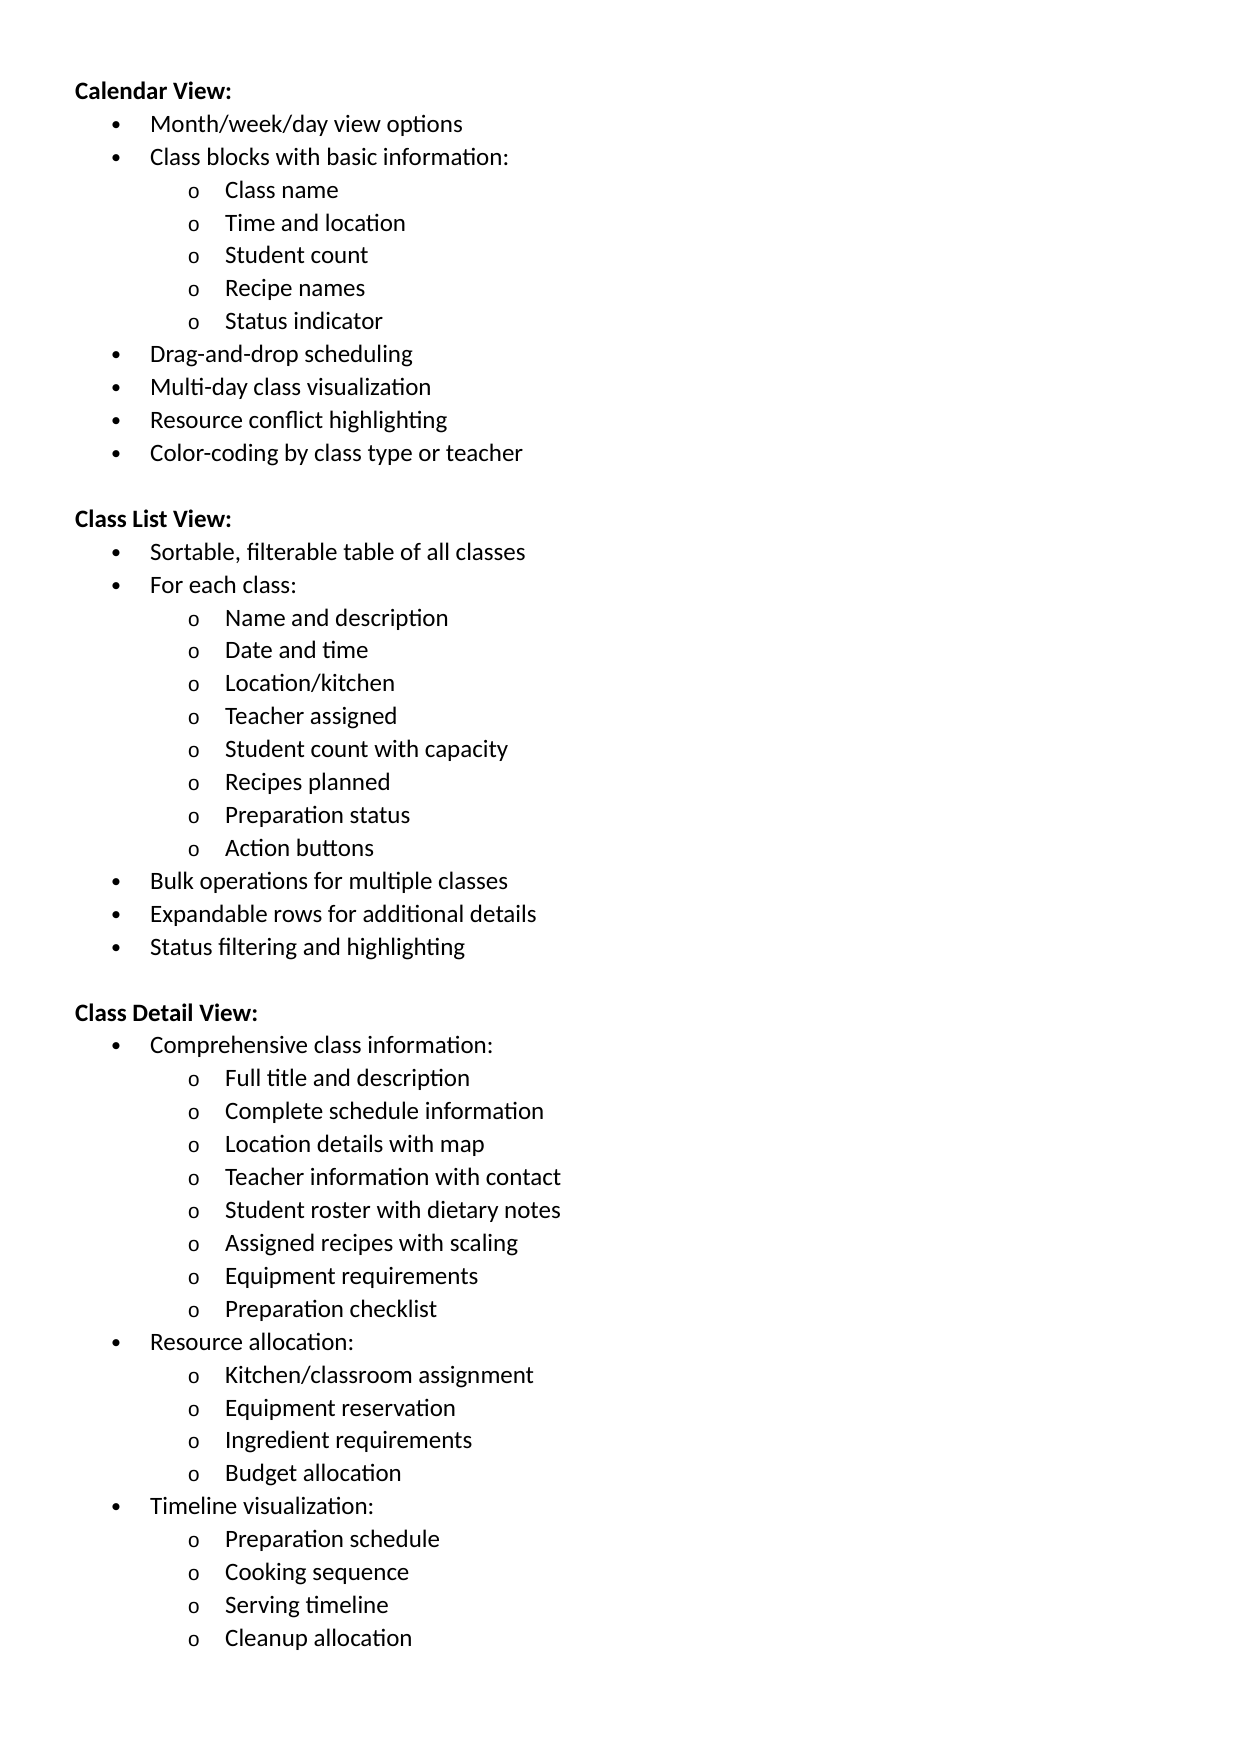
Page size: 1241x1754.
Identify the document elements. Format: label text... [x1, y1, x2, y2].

list Multi-day class visualization [112, 371, 1165, 402]
list Status filtering and highlighting [112, 931, 1165, 961]
text Class List View: [75, 503, 1165, 533]
list Month/week/day view options [112, 108, 1165, 138]
list Teacher information with contact [187, 1161, 1165, 1192]
text Calendar View: [75, 75, 1165, 106]
list Preparation checklist [187, 1293, 1165, 1323]
list Resource conflict highlighting [112, 404, 1165, 435]
list Timeline visualization: [112, 1490, 1165, 1521]
list Date and time [187, 634, 1165, 665]
list Kitchen/classroom assignment [187, 1359, 1165, 1389]
list Assigned recipes with scaling [187, 1227, 1165, 1258]
list Teacher assigned [187, 700, 1165, 731]
list Equipment requirements [187, 1260, 1165, 1291]
list Recipes planned [187, 766, 1165, 797]
list For each class: [112, 569, 1165, 599]
list Sortable, filterable table of all classes [112, 536, 1165, 566]
list Comprehensive class information: [112, 1029, 1165, 1060]
list Student count [187, 239, 1165, 270]
list Bulk operations for multiple classes [112, 865, 1165, 896]
text Class Detail View: [75, 997, 1165, 1027]
list Time and location [187, 207, 1165, 237]
list Cooking sequence [187, 1556, 1165, 1587]
list Expandable rows for additional details [112, 898, 1165, 928]
list Preparation schedule [187, 1523, 1165, 1554]
list Status indicator [187, 305, 1165, 336]
list Location details with map [187, 1128, 1165, 1159]
list Class name [187, 174, 1165, 204]
list Student count with capacity [187, 733, 1165, 764]
list Ingredient requirements [187, 1424, 1165, 1455]
list Recipe names [187, 272, 1165, 303]
list Complete schedule information [187, 1095, 1165, 1126]
list Budget allocation [187, 1457, 1165, 1488]
list Color-coding by class type or teacher [112, 437, 1165, 468]
list Resource allocation: [112, 1326, 1165, 1356]
list Full title and description [187, 1062, 1165, 1093]
list Class blocks with basic information: [112, 141, 1165, 171]
list Location/kitchen [187, 667, 1165, 698]
list Serving timeline [187, 1589, 1165, 1620]
list Preparation status [187, 799, 1165, 830]
list Name and description [187, 602, 1165, 632]
list Action buttons [187, 832, 1165, 863]
list Equipment reservation [187, 1392, 1165, 1422]
list Drag-and-drop scheduling [112, 338, 1165, 369]
list Cleanup allocation [187, 1622, 1165, 1653]
list Student roster with dietary notes [187, 1194, 1165, 1225]
